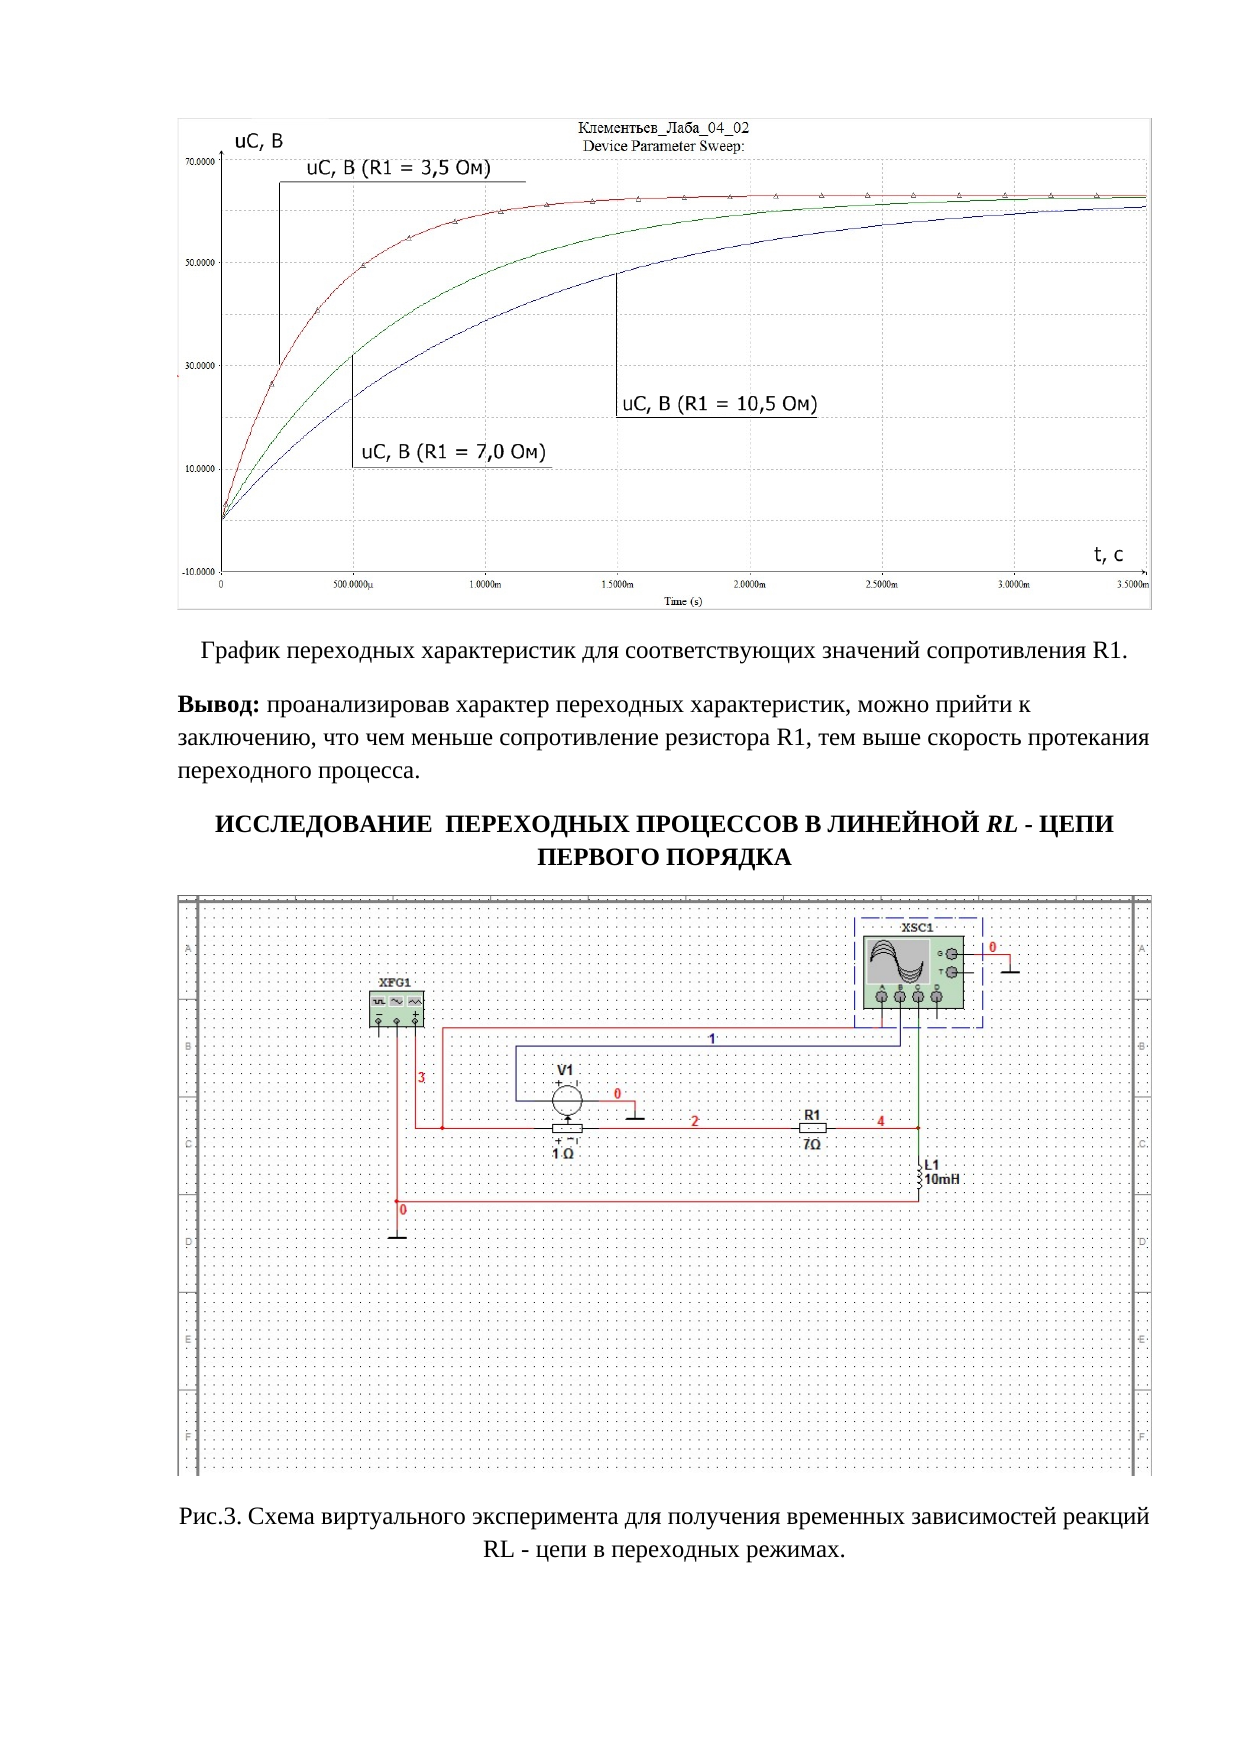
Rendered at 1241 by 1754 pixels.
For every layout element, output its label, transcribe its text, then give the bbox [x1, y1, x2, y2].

text График переходных характеристик для соответствующих значений сопротивления R1. [177, 635, 1152, 664]
text Вывод: проанализировав характер переходных характеристик, можно прийти к заключению, что чем меньше сопротивление резистора R1, тем выше скорость протекания переходного процесса. [177, 689, 1152, 783]
picture [177, 118, 1152, 610]
text ИССЛЕДОВАНИЕ ПЕРЕХОДНЫХ ПРОЦЕССОВ В ЛИНЕЙНОЙ RL - ЦЕПИ ПЕРВОГО ПОРЯДКА [177, 809, 1152, 870]
text Рис.3. Схема виртуального эксперимента для получения временных зависимостей реакций RL - цепи в переходных режимах. [177, 1501, 1152, 1562]
picture [177, 895, 1152, 1476]
